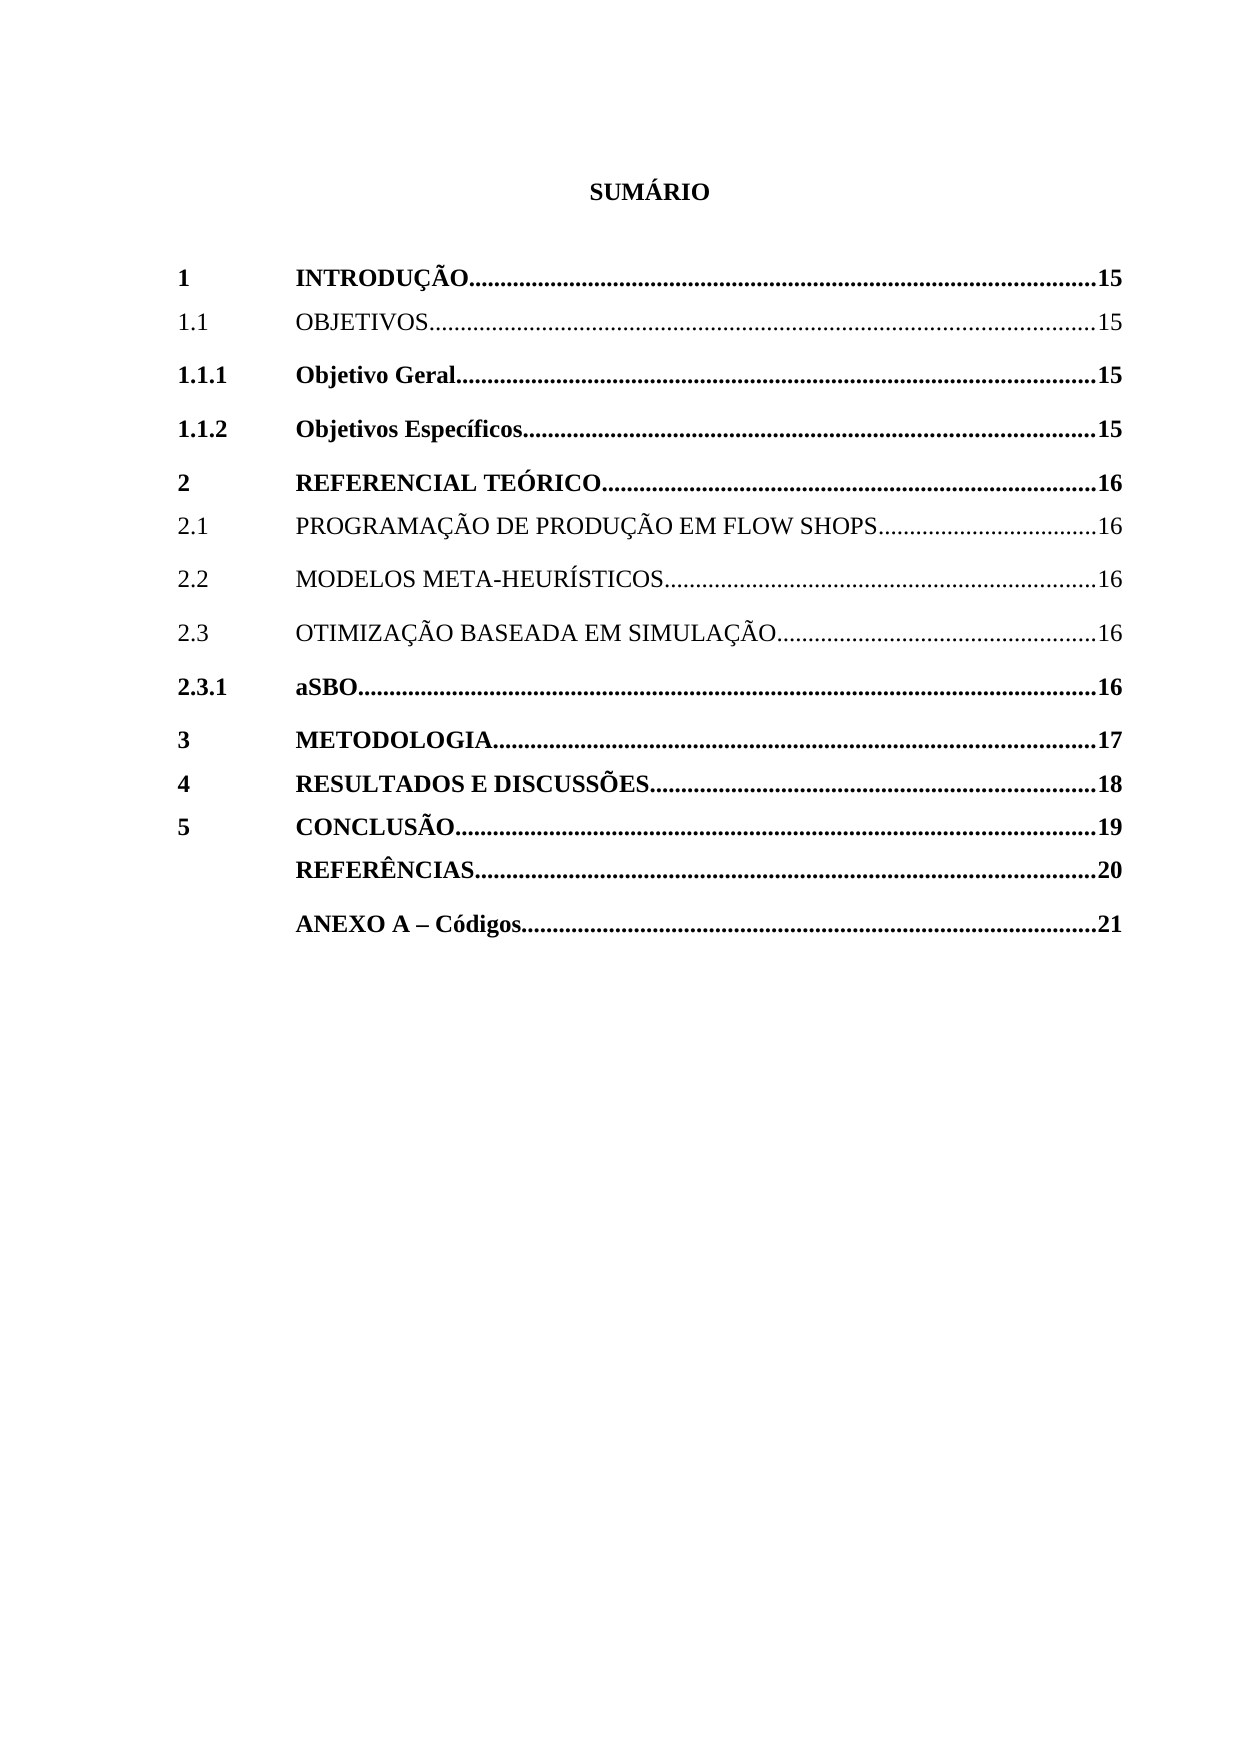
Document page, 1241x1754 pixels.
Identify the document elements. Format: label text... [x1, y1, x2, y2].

text 2.2 MODELOS META-HEURÍSTICOS 16 [177, 564, 1122, 593]
text 1.1 OBJETIVOS 15 [177, 307, 1122, 335]
text 1.1.1 Objetivo Geral 15 [177, 360, 1122, 389]
subtitle SUMÁRIO [177, 177, 1122, 206]
text 1.1.2 Objetivos Específicos 15 [177, 414, 1122, 443]
text 1 INTRODUÇÃO 15 [177, 263, 1122, 292]
text ANEXO A – Códigos 21 [295, 909, 1122, 937]
text 4 RESULTADOS E DISCUSSÕES 18 [177, 769, 1122, 797]
text 5 CONCLUSÃO 19 [177, 812, 1122, 841]
text 2 REFERENCIAL TEÓRICO 16 [177, 468, 1122, 496]
text 2.1 PROGRAMAÇÃO DE PRODUÇÃO EM FLOW SHOPS 16 [177, 511, 1122, 539]
text 2.3.1 aSBO 16 [177, 672, 1122, 701]
text REFERÊNCIAS 20 [295, 855, 1122, 884]
text 2.3 OTIMIZAÇÃO BASEADA EM SIMULAÇÃO 16 [177, 618, 1122, 647]
text 3 METODOLOGIA 17 [177, 725, 1122, 754]
